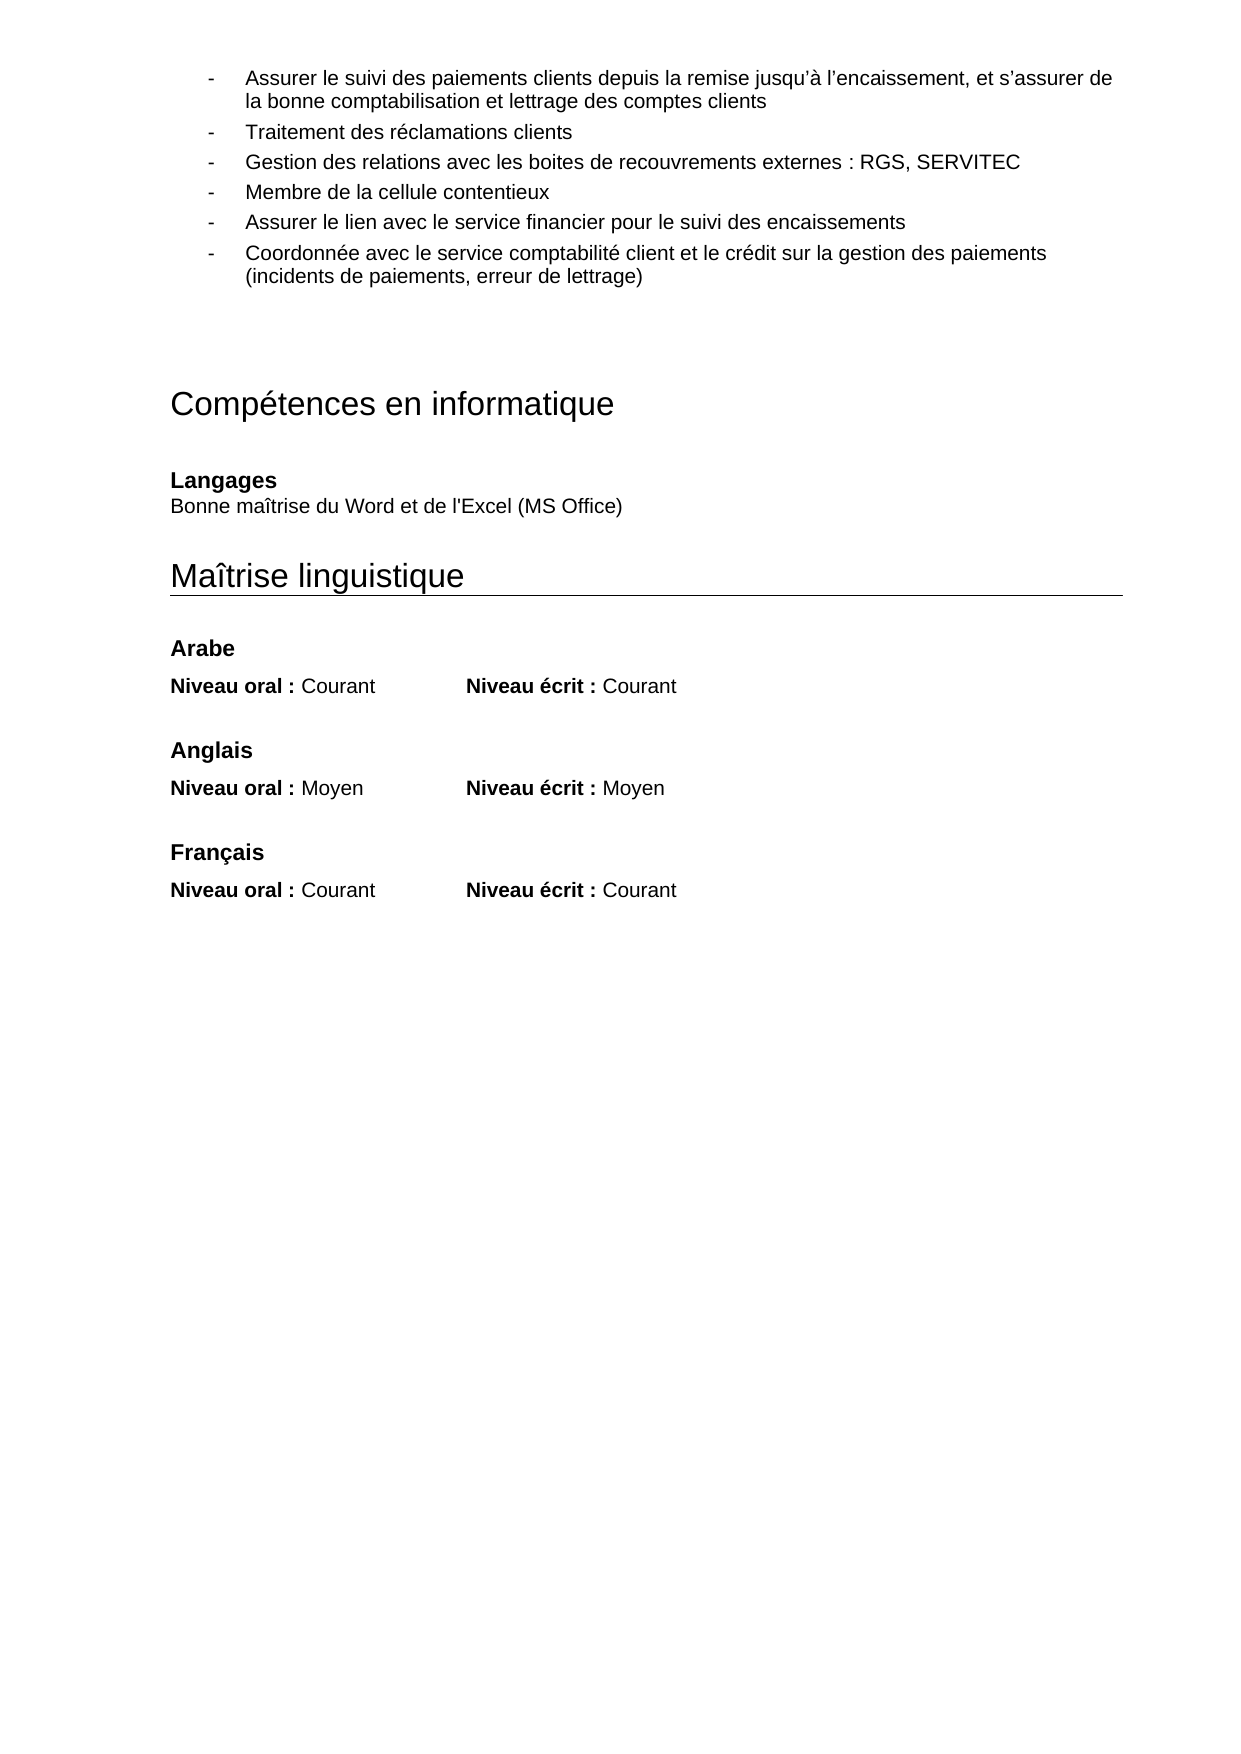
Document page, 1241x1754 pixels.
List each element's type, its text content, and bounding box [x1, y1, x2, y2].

table_cell Arabe [159, 603, 1134, 668]
table_cell Français [159, 806, 1134, 871]
table_cell Niveau oral : Moyen [159, 770, 454, 806]
table_cell Anglais [159, 704, 1134, 769]
table_cell Maîtrise linguistique [159, 524, 1134, 603]
table_cell Niveau oral : Courant [159, 871, 454, 908]
table_cell Niveau écrit : Courant [455, 668, 1134, 704]
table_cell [159, 59, 1134, 428]
table_cell Langages Bonne maîtrise du Word et de l'Excel (MS Office) [159, 429, 1134, 524]
table_cell Niveau oral : Courant [159, 668, 454, 704]
table_cell Niveau écrit : Moyen [455, 770, 1134, 806]
table_cell Niveau écrit : Courant [455, 871, 1134, 908]
